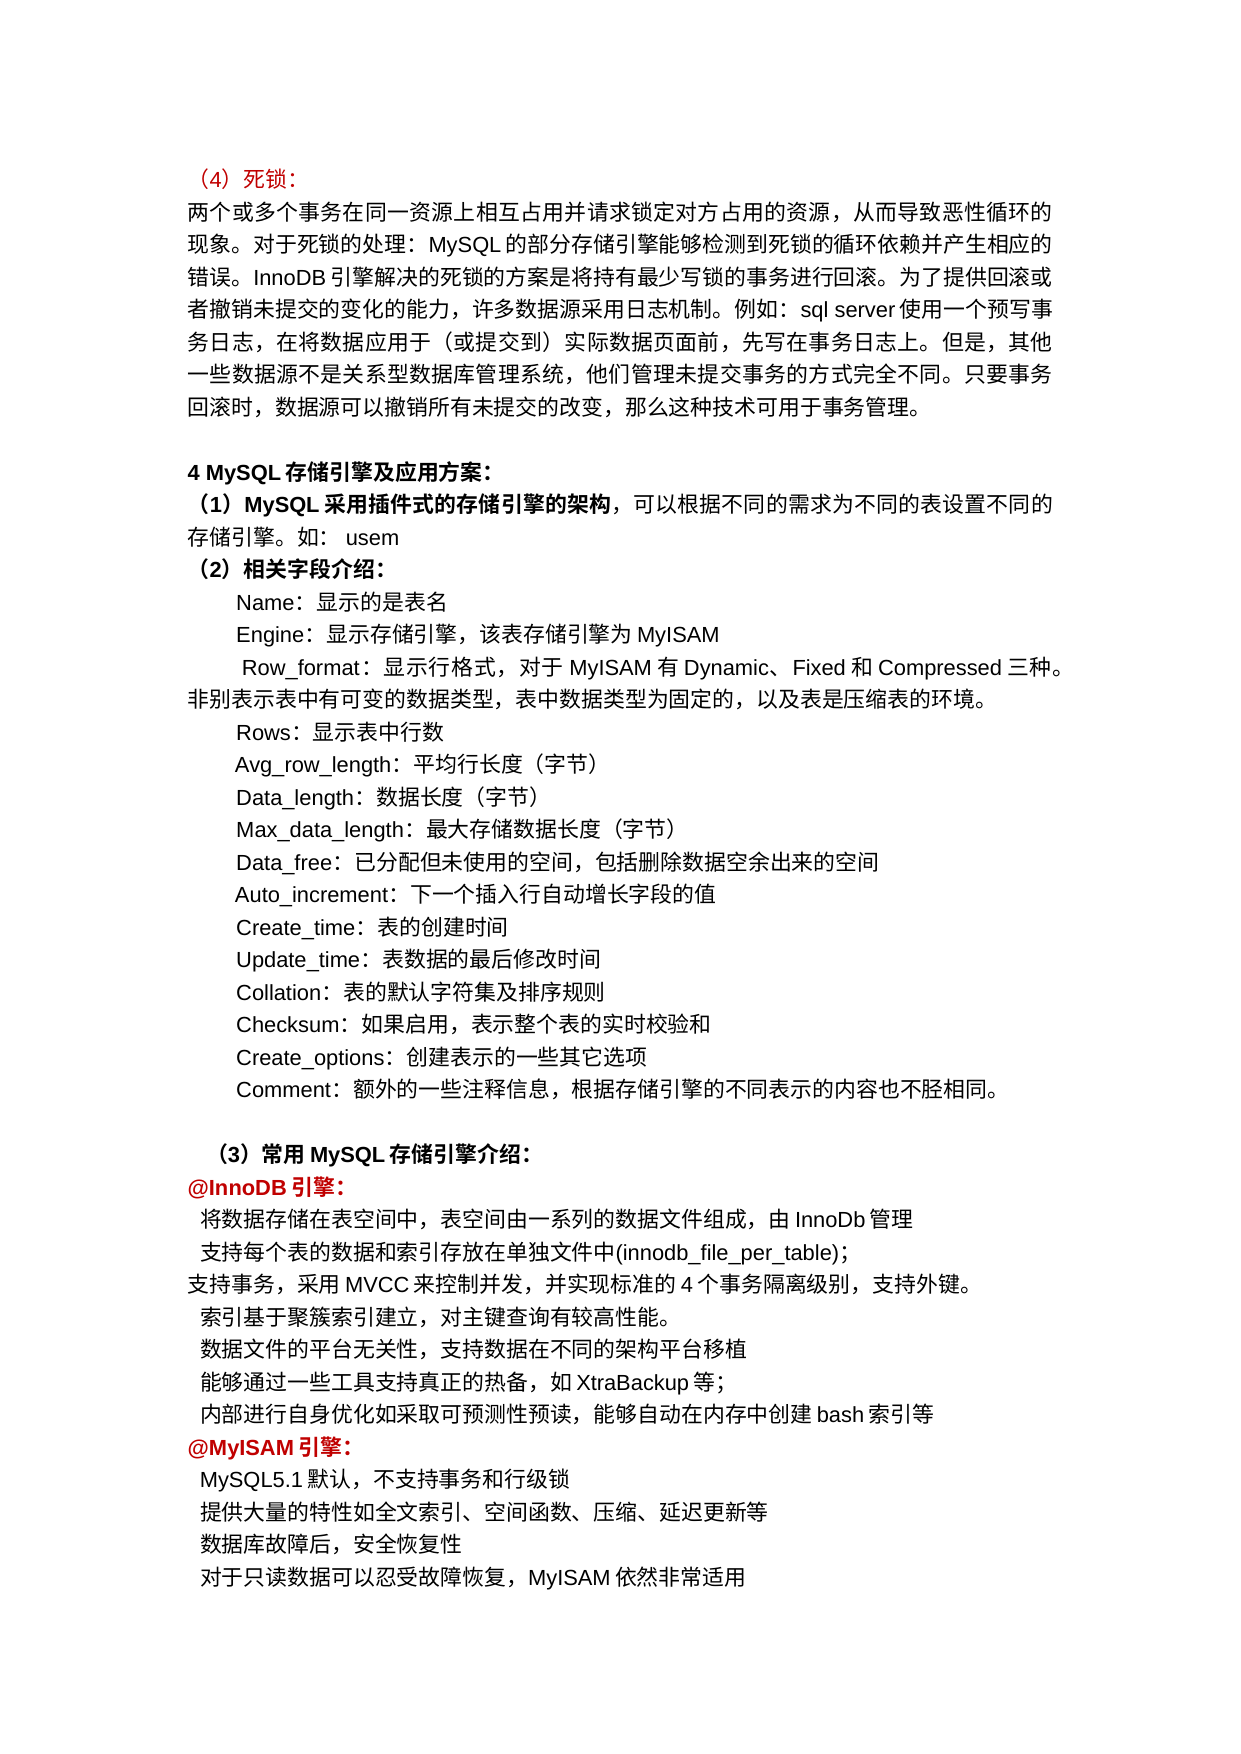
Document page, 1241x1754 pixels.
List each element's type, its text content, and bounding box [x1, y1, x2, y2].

text Rows：显示表中行数 [187, 714, 1053, 747]
text Create_options：创建表示的一些其它选项 [187, 1039, 1053, 1072]
text Collation：表的默认字符集及排序规则 [187, 974, 1053, 1007]
text 将数据存储在表空间中，表空间由一系列的数据文件组成，由InnoDb管理 [187, 1202, 1053, 1234]
text MySQL5.1默认，不支持事务和行级锁 [187, 1462, 1053, 1494]
text Engine：显示存储引擎，该表存储引擎为MyISAM [187, 617, 1053, 649]
text 4 MySQL存储引擎及应用方案： [187, 454, 1053, 487]
text Checksum：如果启用，表示整个表的实时校验和 [187, 1007, 1053, 1039]
text Create_time：表的创建时间 [187, 909, 1053, 942]
text （2）相关字段介绍： [187, 552, 1053, 584]
text 能够通过一些工具支持真正的热备，如XtraBackup等； [187, 1364, 1053, 1397]
text Name：显示的是表名 [187, 584, 1053, 617]
text Avg_row_length：平均行长度（字节） [187, 747, 1053, 779]
text Max_data_length：最大存储数据长度（字节） [187, 812, 1053, 844]
text 数据库故障后，安全恢复性 [187, 1527, 1053, 1559]
text 数据文件的平台无关性，支持数据在不同的架构平台移植 [187, 1332, 1053, 1364]
text @MyISAM引擎： [187, 1429, 1053, 1462]
text @InnoDB引擎： [187, 1169, 1053, 1202]
text Data_length：数据长度（字节） [187, 779, 1053, 812]
text Update_time：表数据的最后修改时间 [187, 942, 1053, 974]
text 两个或多个事务在同一资源上相互占用并请求锁定对方占用的资源，从而导致恶性循环的现象。对于死锁的处理：MySQL的部分存储引擎能够检测到死锁的循环依赖并产生相应的错误。InnoDB引擎解决的死锁的方案是将持有最少写锁的事务进行回滚。为了提供回滚或者撤销未提交的变化的能力，许多数据源采用日志机制。例如：sql server使用一个预写事务日志，在将数据应用于（或提交到）实际数据页面前，先写在事务日志上。但是，其他一些数据源不是关系型数据库管理系统，他们管理未提交事务的方式完全不同。只要事务回滚时，数据源可以撤销所有未提交的改变，那么这种技术可用于事务管理。 [187, 194, 1053, 422]
text Auto_increment：下一个插入行自动增长字段的值 [187, 877, 1053, 909]
text Data_free：已分配但未使用的空间，包括删除数据空余出来的空间 [187, 844, 1053, 877]
text 内部进行自身优化如采取可预测性预读，能够自动在内存中创建bash索引等 [187, 1397, 1053, 1429]
text Comment：额外的一些注释信息，根据存储引擎的不同表示的内容也不胫相同。 [187, 1072, 1053, 1104]
text （1）MySQL采用插件式的存储引擎的架构，可以根据不同的需求为不同的表设置不同的存储引擎。如： usem [187, 487, 1053, 552]
text 支持事务，采用MVCC来控制并发，并实现标准的4个事务隔离级别，支持外键。 [187, 1267, 1053, 1299]
text 对于只读数据可以忍受故障恢复，MyISAM依然非常适用 [187, 1559, 1053, 1592]
text （3）常用MySQL存储引擎介绍： [187, 1137, 1053, 1169]
text 提供大量的特性如全文索引、空间函数、压缩、延迟更新等 [187, 1494, 1053, 1527]
text 索引基于聚簇索引建立，对主键查询有较高性能。 [187, 1299, 1053, 1332]
text Row_format：显示行格式，对于MyISAM有Dynamic、Fixed和Compressed三种。非别表示表中有可变的数据类型，表中数据类型为固定的，以及表是压缩表的环境。 [187, 649, 1053, 714]
text 支持每个表的数据和索引存放在单独文件中(innodb_file_per_table)； [187, 1234, 1053, 1267]
text （4）死锁： [187, 162, 1053, 194]
